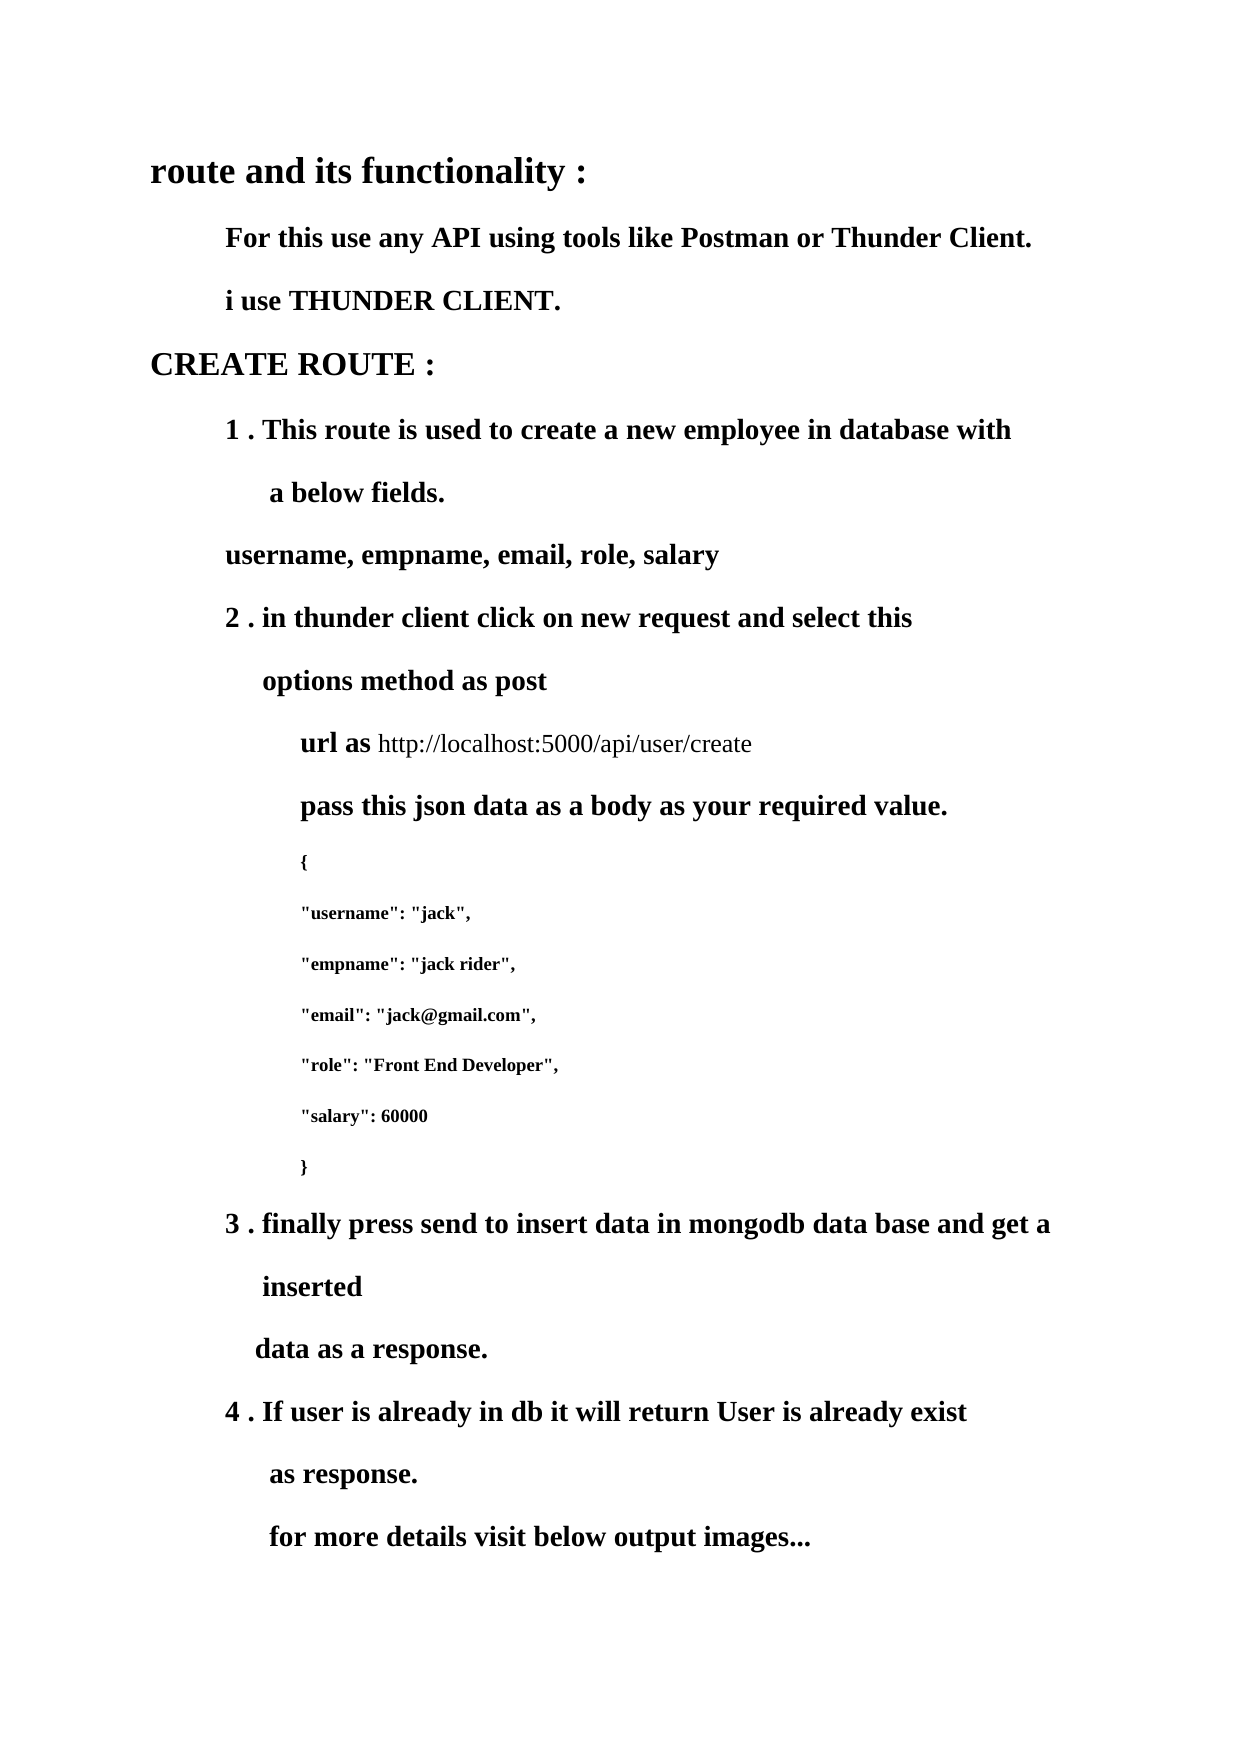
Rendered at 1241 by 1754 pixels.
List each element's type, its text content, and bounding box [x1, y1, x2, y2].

text route and its functionality : [150, 148, 1103, 192]
text username, empname, email, role, salary [225, 538, 1103, 571]
text data as a response. [254, 1332, 1103, 1365]
list . in thunder client click on new request and select this options method as post [225, 601, 1009, 696]
text pass this json data as a body as your required value. [300, 788, 1103, 822]
text url as http://localhost:5000/api/user/create [300, 725, 1103, 759]
list . This route is used to create a new employee in database with a below fields. [225, 412, 1032, 509]
list . finally press send to insert data in mongodb data base and get a inserted [225, 1206, 1051, 1302]
text for more details visit below output images... [269, 1519, 1103, 1553]
list . If user is already in db it will return User is already exist as response. [225, 1394, 999, 1490]
text For this use any API using tools like Postman or Thunder Client. i use THUNDER CLIENT. [225, 220, 1034, 316]
text } [300, 1156, 1103, 1177]
text "username": "jack", "empname": "jack rider", "email": "jack@gmail.com", "role": "Front End Developer", "salary": 60000 [300, 902, 560, 1126]
subtitle CREATE ROUTE : [150, 345, 1103, 383]
text { [300, 851, 1103, 873]
